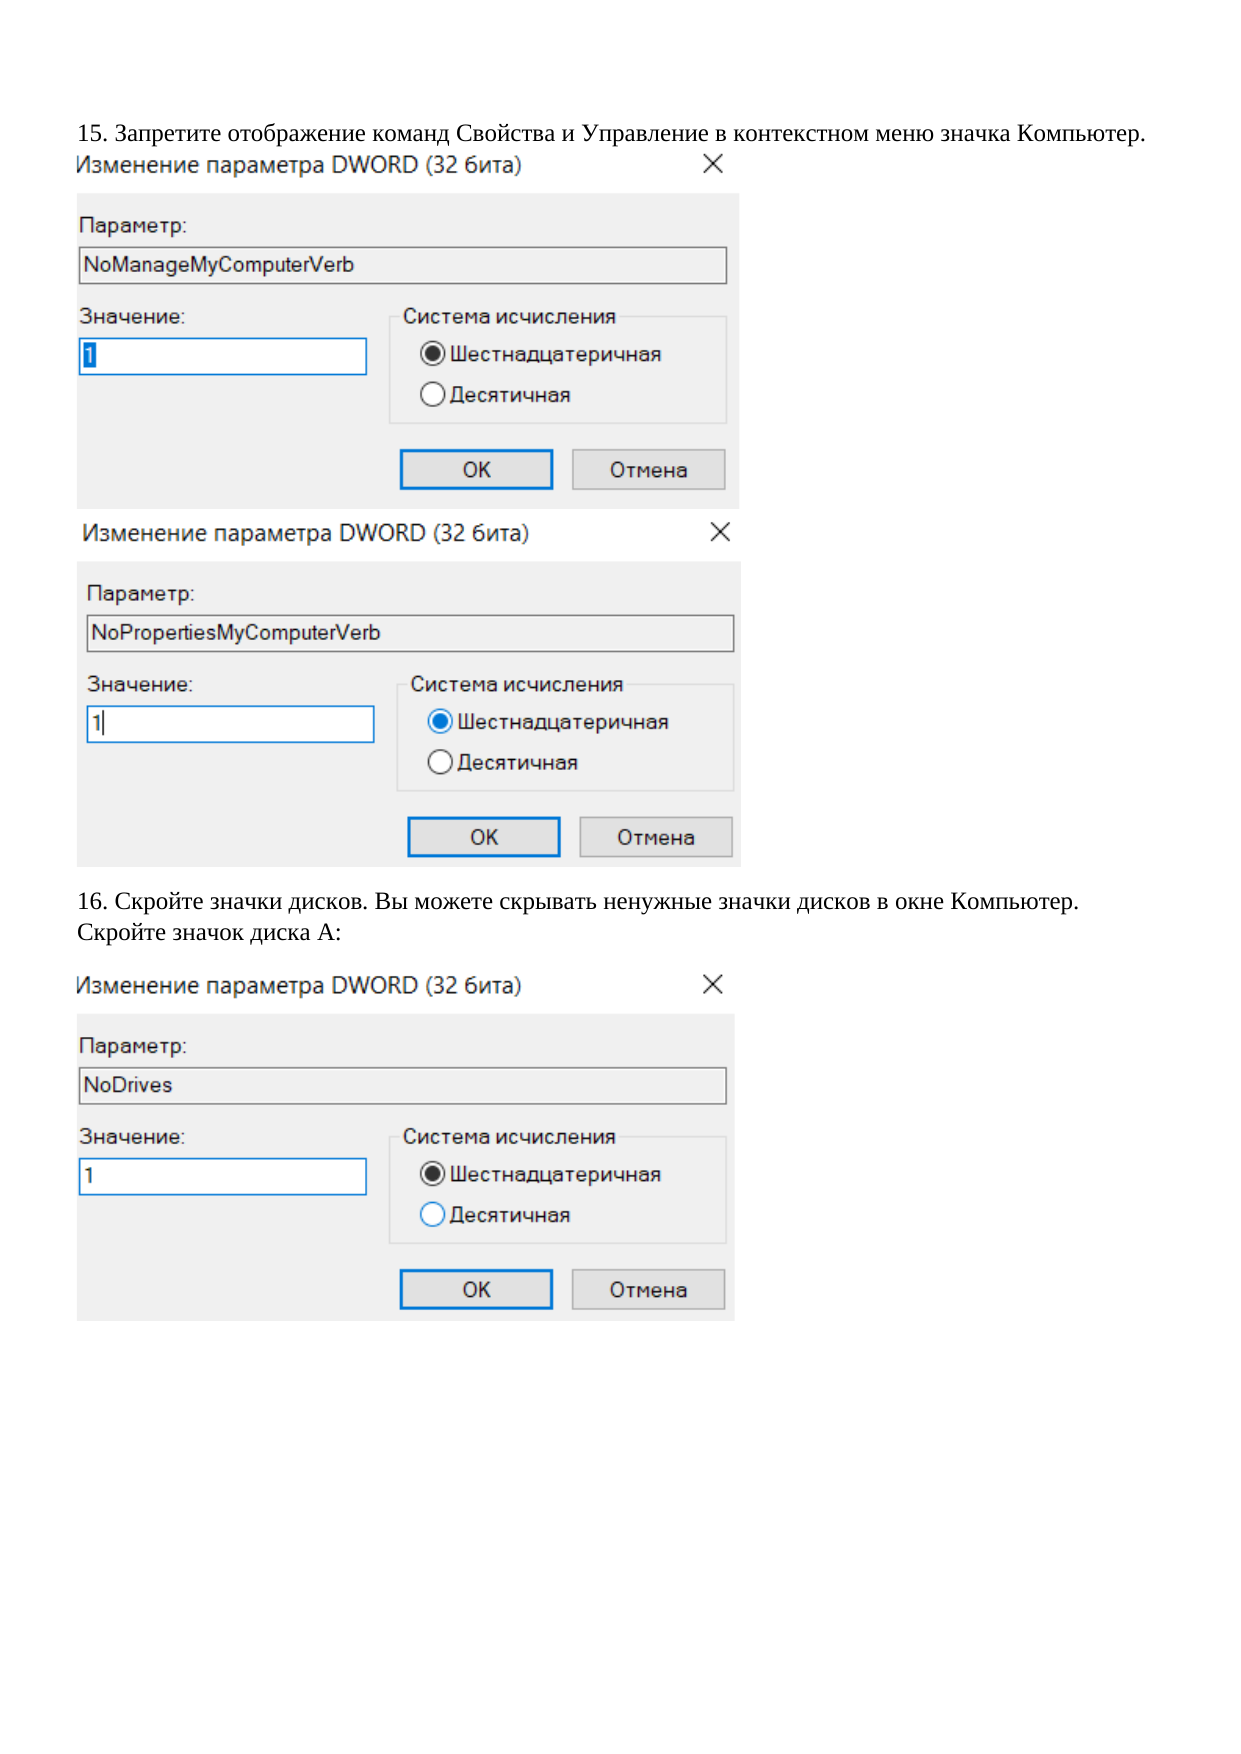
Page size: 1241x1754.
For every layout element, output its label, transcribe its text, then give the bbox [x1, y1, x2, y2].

picture [76, 964, 735, 1321]
text 16. Скройте значки дисков. Вы можете скрывать ненужные значки дисков в окне Компьютер. Скройте значок диска A: [77, 886, 1152, 946]
picture [76, 149, 740, 509]
picture [76, 510, 741, 867]
